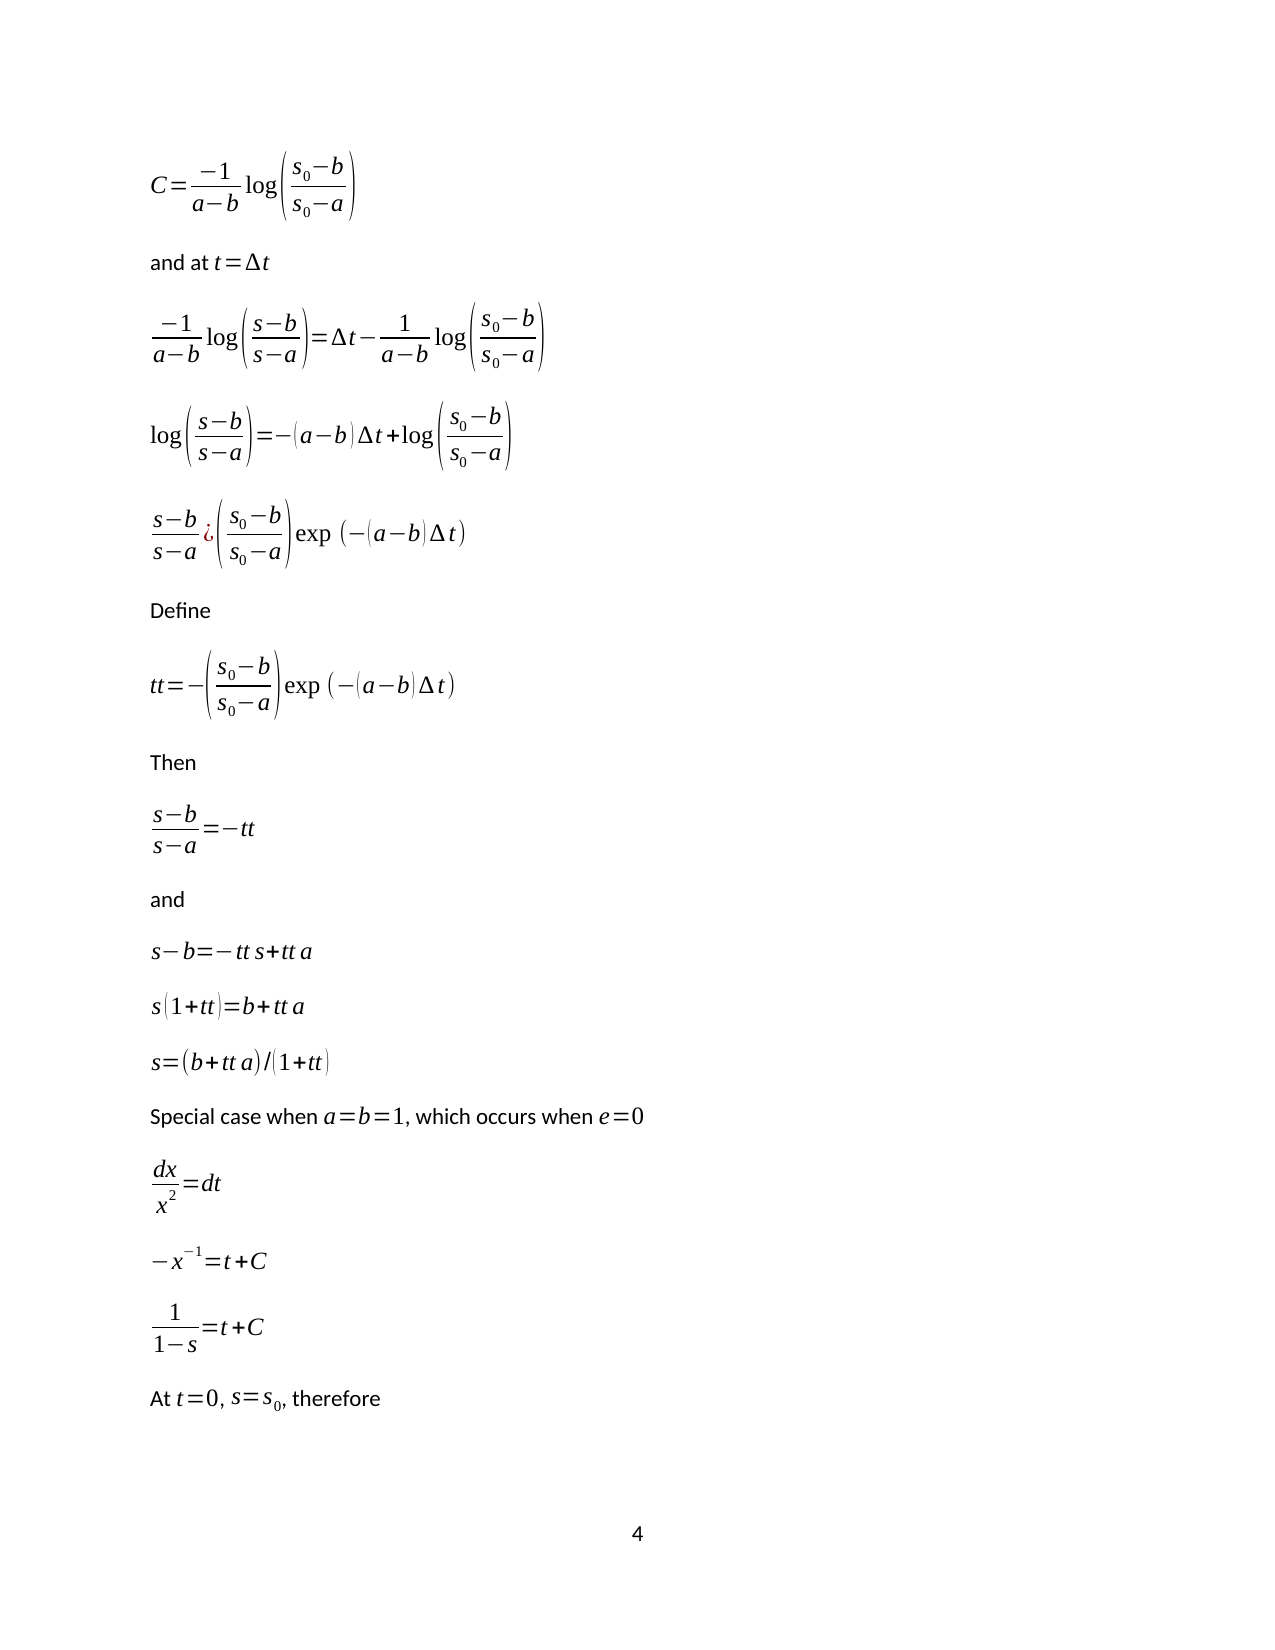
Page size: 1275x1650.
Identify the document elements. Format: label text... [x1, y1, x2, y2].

text and at [150, 248, 1125, 276]
text and [150, 885, 1125, 913]
text Define [150, 596, 1125, 624]
text Then [150, 748, 1125, 776]
text Special case when , which occurs when [150, 1102, 1125, 1130]
text At , , therefore [150, 1383, 1125, 1414]
